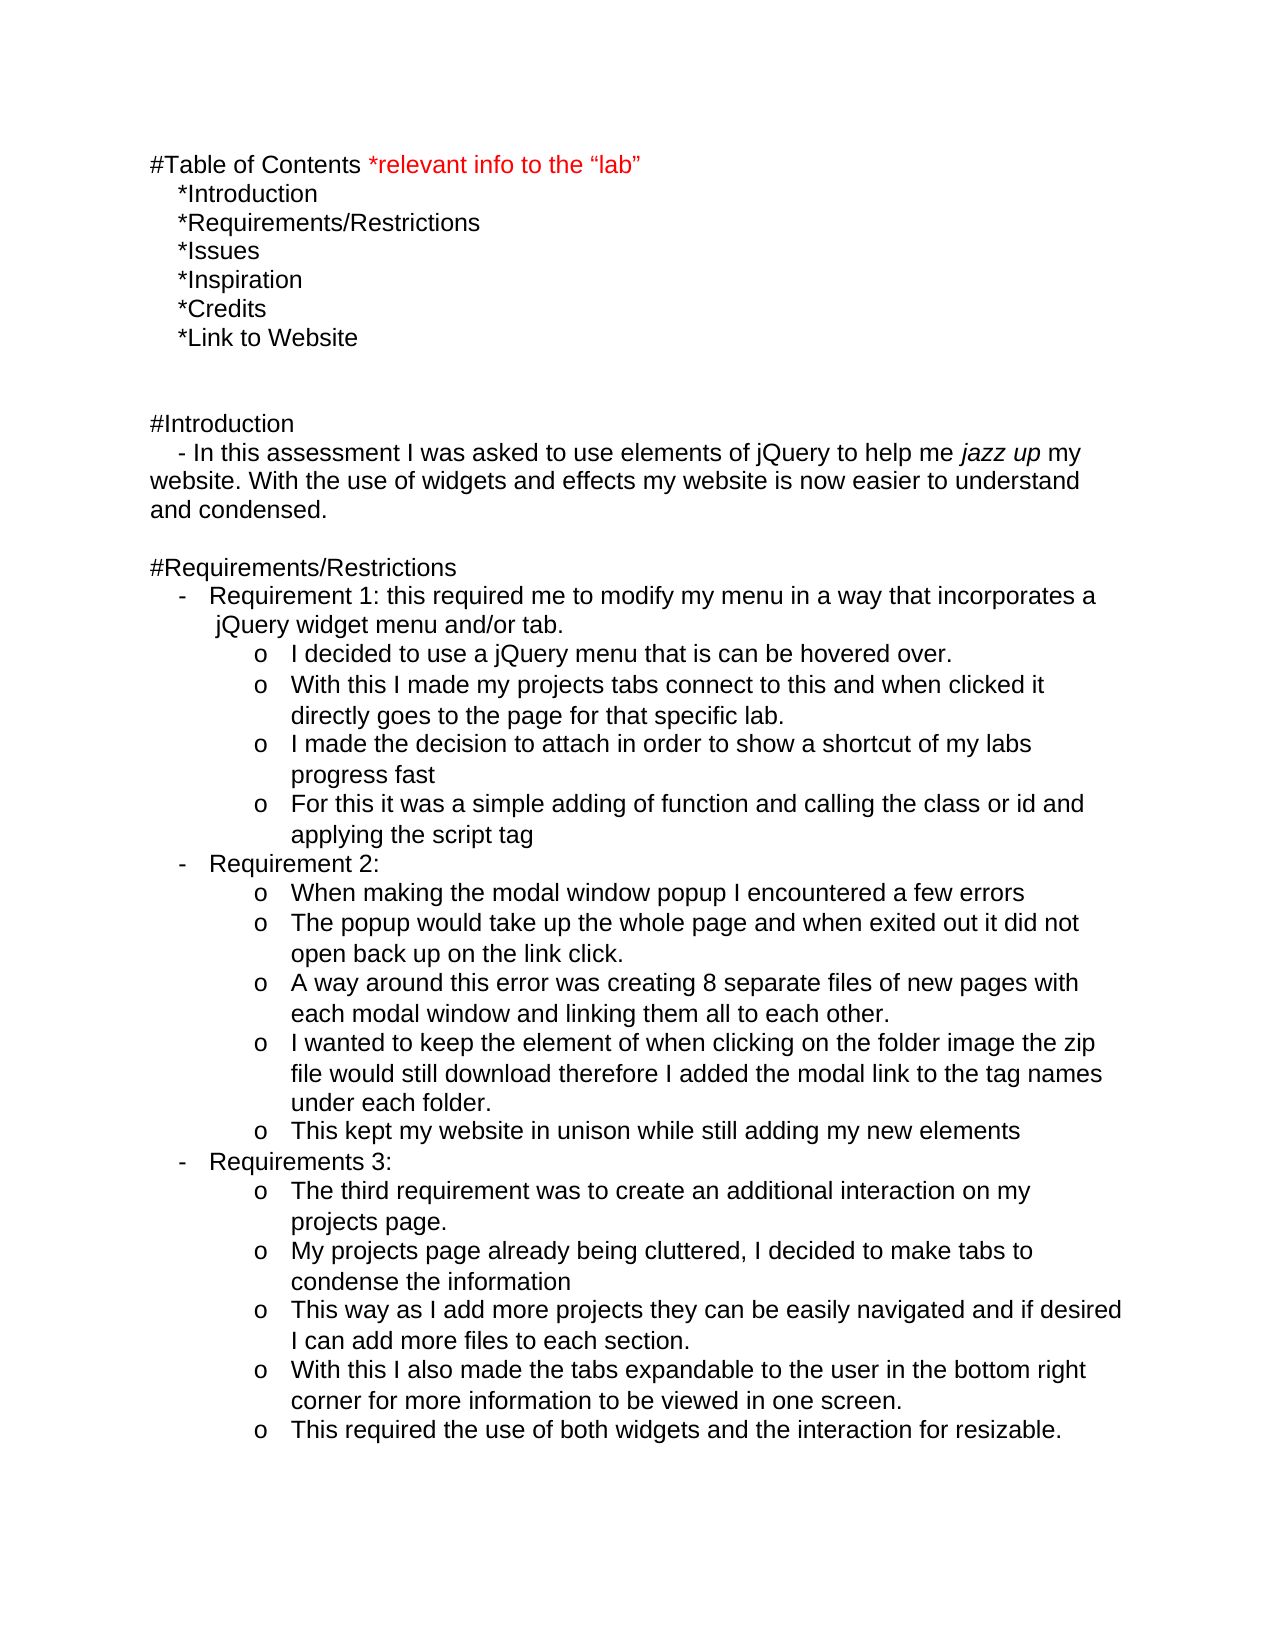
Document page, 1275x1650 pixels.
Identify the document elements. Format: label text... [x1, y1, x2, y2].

text - In this assessment I was asked to use elements of jQuery to help me jazz up my website. With the use of widgets and effects my website is now easier to understand and condensed. [150, 437, 1125, 524]
text *Credits [150, 294, 1125, 322]
list When making the modal window popup I encountered a few errors [253, 877, 1125, 908]
list My projects page already being cluttered, I decided to make tabs to condense the information [253, 1236, 1125, 1295]
list For this it was a simple adding of function and calling the class or id and applying the script tag [253, 789, 1125, 849]
list Requirement 1: this required me to modify my menu in a way that incorporates a jQuery widget menu and/or tab. [178, 581, 1125, 639]
text *Requirements/Restrictions [150, 207, 1125, 236]
list Requirements 3: [178, 1147, 1125, 1176]
text *Inspiration [150, 265, 1125, 294]
list I made the decision to attach in order to show a shortcut of my labs progress fast [253, 729, 1125, 789]
list The popup would take up the whole page and when exited out it did not open back up on the link click. [253, 908, 1125, 968]
list I decided to use a jQuery menu that is can be hovered over. [253, 639, 1125, 670]
text *Issues [150, 236, 1125, 265]
text #Requirements/Restrictions [150, 552, 1125, 581]
list I wanted to keep the element of when clicking on the folder image the zip file would still download therefore I added the modal link to the tag names under each folder. [253, 1028, 1125, 1116]
text *Introduction [150, 179, 1125, 207]
text #Introduction [150, 409, 1125, 437]
text #Table of Contents *relevant info to the “lab” [150, 150, 1125, 179]
list This required the use of both widgets and the interaction for resizable. [253, 1415, 1125, 1446]
list With this I made my projects tabs connect to this and when clicked it directly goes to the page for that specific lab. [253, 670, 1125, 729]
list A way around this error was creating 8 separate files of new pages with each modal window and linking them all to each other. [253, 968, 1125, 1028]
list Requirement 2: [178, 849, 1125, 877]
list This kept my website in unison while still adding my new elements [253, 1116, 1125, 1147]
list This way as I add more projects they can be easily navigated and if desired I can add more files to each section. [253, 1295, 1125, 1355]
text *Link to Website [150, 322, 1125, 351]
list With this I also made the tabs expandable to the user in the bottom right corner for more information to be viewed in one screen. [253, 1355, 1125, 1415]
list The third requirement was to create an additional interaction on my projects page. [253, 1176, 1125, 1236]
